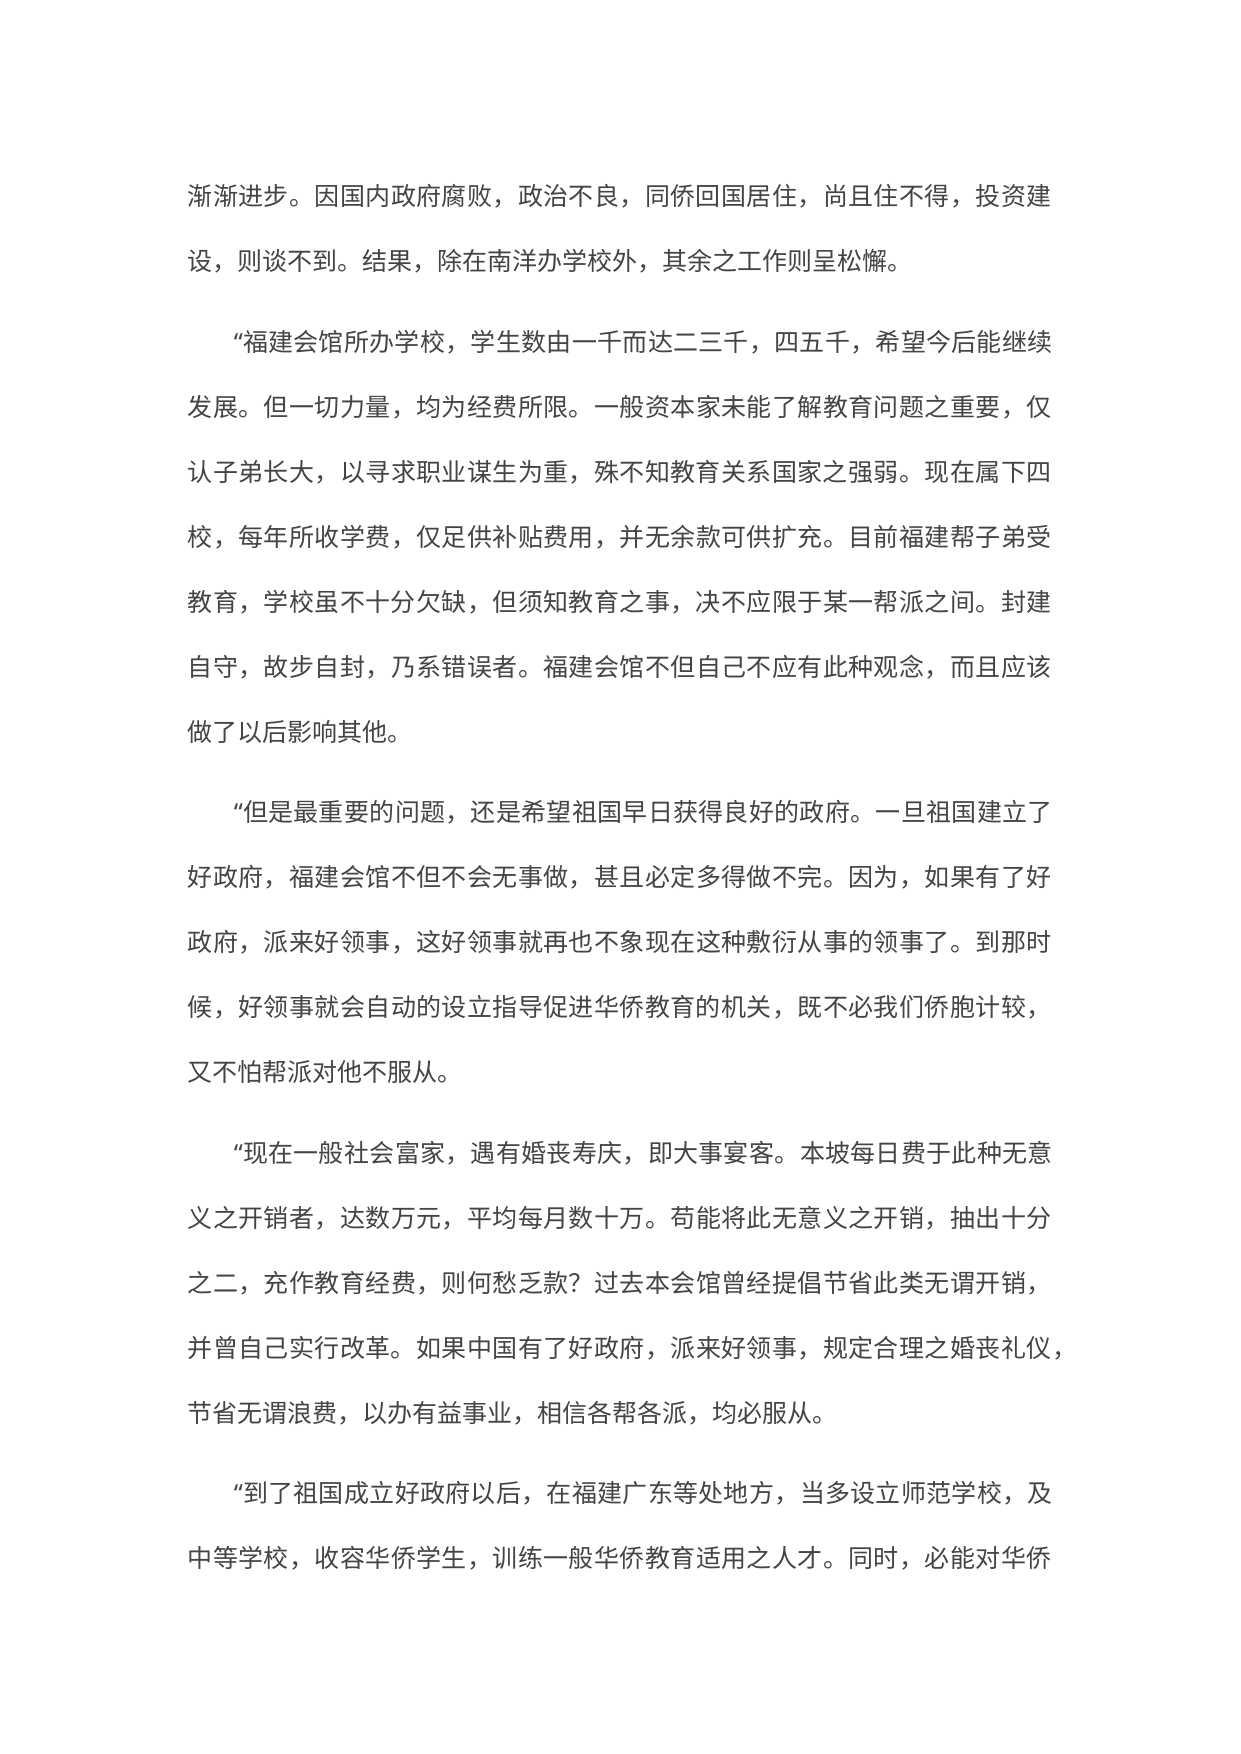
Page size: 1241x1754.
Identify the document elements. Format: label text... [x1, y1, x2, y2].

text “但是最重要的问题，还是希望祖国早日获得良好的政府。一旦祖国建立了好政府，福建会馆不但不会无事做，甚且必定多得做不完。因为，如果有了好政府，派来好领事，这好领事就再也不象现在这种敷衍从事的领事了。到那时候，好领事就会自动的设立指导促进华侨教育的机关，既不必我们侨胞计较，又不怕帮派对他不服从。 [187, 778, 1053, 1103]
text “福建会馆所办学校，学生数由一千而达二三千，四五千，希望今后能继续发展。但一切力量，均为经费所限。一般资本家未能了解教育问题之重要，仅认子弟长大，以寻求职业谋生为重，殊不知教育关系国家之强弱。现在属下四校，每年所收学费，仅足供补贴费用，并无余款可供扩充。目前福建帮子弟受教育，学校虽不十分欠缺，但须知教育之事，决不应限于某一帮派之间。封建自守，故步自封，乃系错误者。福建会馆不但自己不应有此种观念，而且应该做了以后影响其他。 [187, 308, 1053, 763]
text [187, 1459, 1053, 1589]
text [187, 162, 1053, 292]
text “现在一般社会富家，遇有婚丧寿庆，即大事宴客。本坡每日费于此种无意义之开销者，达数万元，平均每月数十万。苟能将此无意义之开销，抽出十分之二，充作教育经费，则何愁乏款？过去本会馆曾经提倡节省此类无谓开销，并曾自己实行改革。如果中国有了好政府，派来好领事，规定合理之婚丧礼仪，节省无谓浪费，以办有益事业，相信各帮各派，均必服从。 [187, 1119, 1053, 1444]
